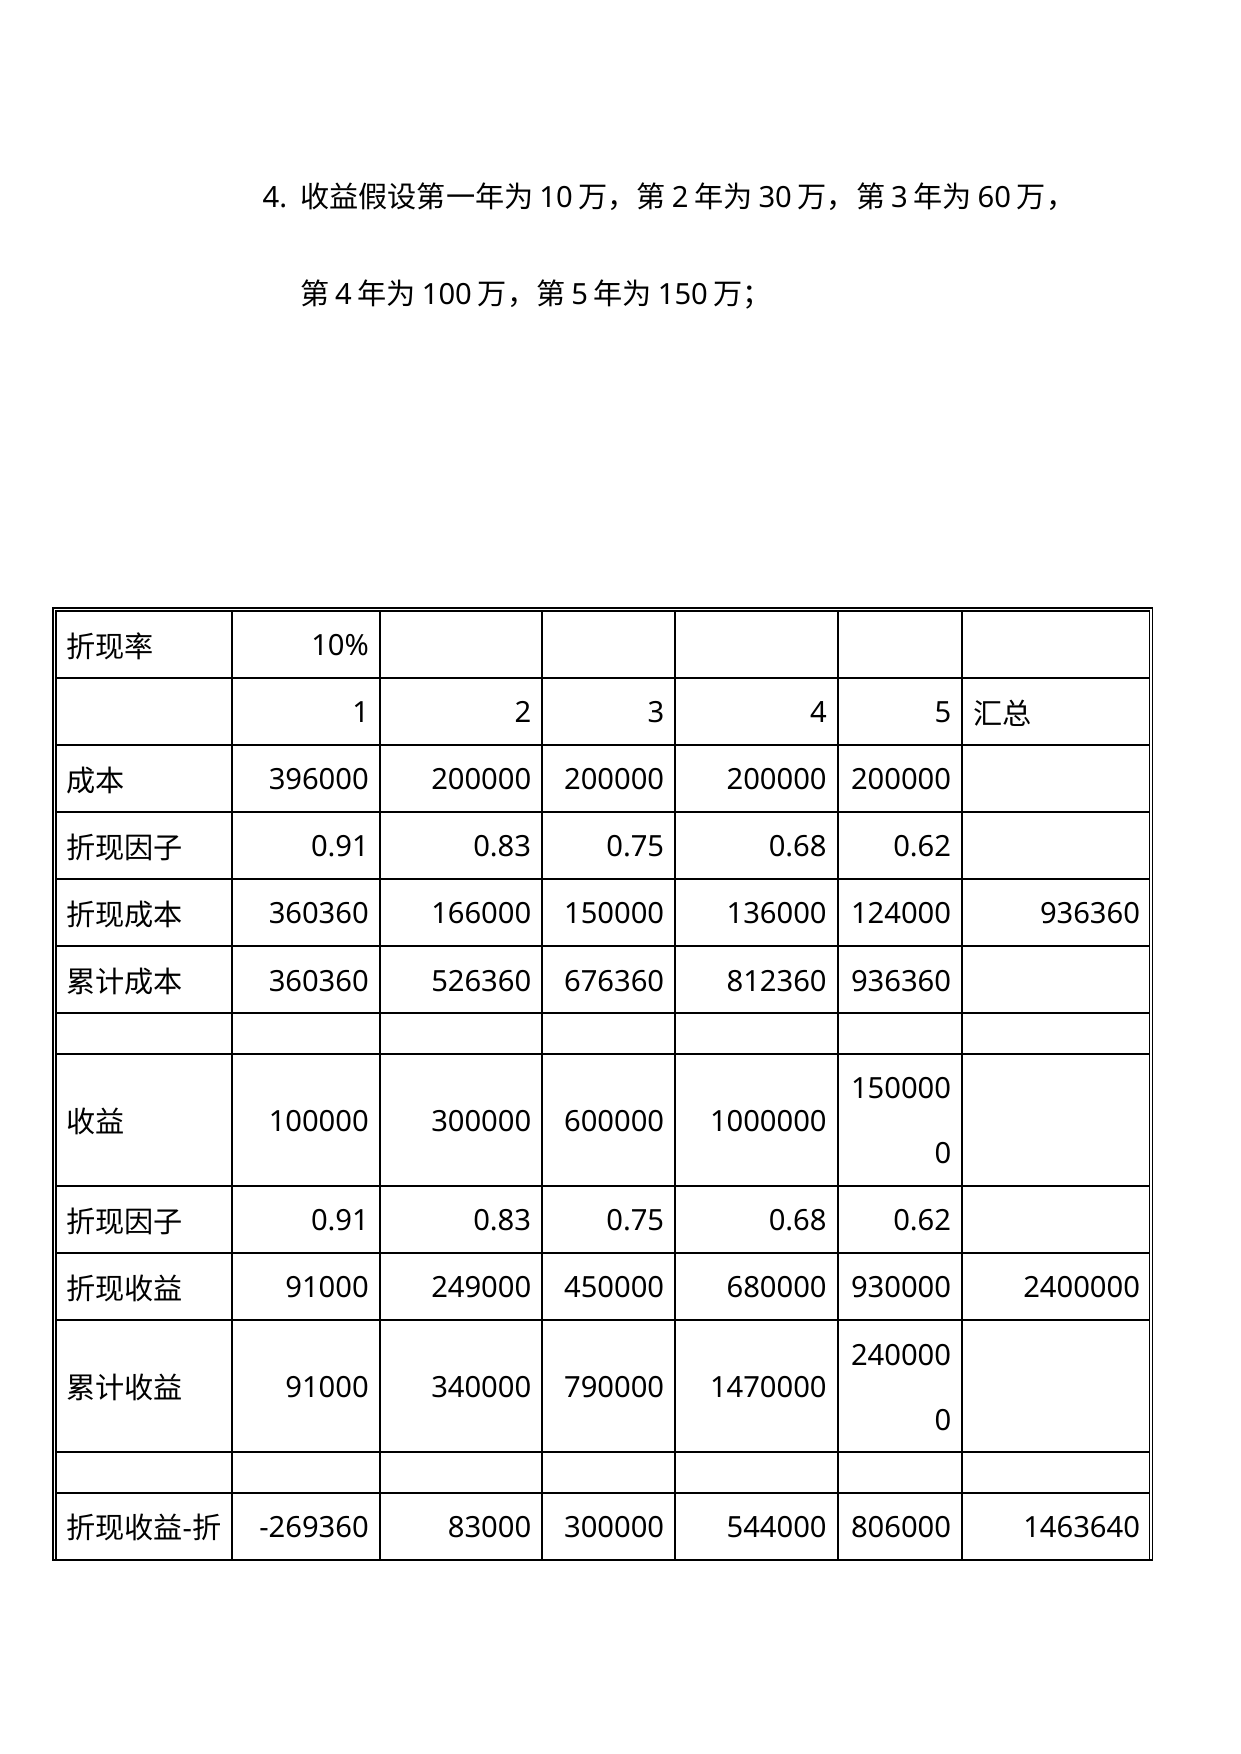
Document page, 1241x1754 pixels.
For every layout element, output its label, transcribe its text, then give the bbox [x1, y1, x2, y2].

table_cell [381, 1453, 541, 1492]
table_cell [839, 1453, 961, 1492]
table_cell 4 [676, 679, 837, 744]
table_header [963, 612, 1149, 677]
table_header 10% [233, 612, 379, 677]
table_cell 1500000 [839, 1055, 961, 1185]
table_cell [963, 1453, 1149, 1492]
table_cell 249000 [381, 1254, 541, 1319]
table_cell 526360 [381, 947, 541, 1012]
table_cell 0.68 [676, 813, 837, 878]
table_cell 360360 [233, 880, 379, 945]
table_header [839, 612, 961, 677]
table_cell [543, 1014, 674, 1053]
table_cell 680000 [676, 1254, 837, 1319]
table_cell 200000 [839, 746, 961, 811]
table_cell 91000 [233, 1321, 379, 1451]
table_cell [381, 1014, 541, 1053]
table_cell 折现收益 [57, 1254, 231, 1319]
table_cell 200000 [543, 746, 674, 811]
table_cell 600000 [543, 1055, 674, 1185]
table_cell 0.91 [233, 813, 379, 878]
table_cell 300000 [543, 1494, 674, 1559]
table_cell [963, 1014, 1149, 1053]
table_cell [57, 1014, 231, 1053]
table_cell [963, 1321, 1149, 1451]
table_cell 396000 [233, 746, 379, 811]
table_cell 200000 [676, 746, 837, 811]
table_cell [963, 947, 1149, 1012]
table_cell [963, 746, 1149, 811]
table_cell 折现因子 [57, 813, 231, 878]
list 收益假设第一年为10万，第2年为30万，第3年为60万，第4年为100万，第5年为150万； [262, 162, 1053, 324]
table_cell [963, 1187, 1149, 1252]
table_cell 累计成本 [57, 947, 231, 1012]
table_cell 936360 [963, 880, 1149, 945]
table_cell 150000 [543, 880, 674, 945]
table_cell 0.75 [543, 1187, 674, 1252]
table_cell 544000 [676, 1494, 837, 1559]
table_cell 1000000 [676, 1055, 837, 1185]
table_cell 790000 [543, 1321, 674, 1451]
table_cell 2400000 [963, 1254, 1149, 1319]
table_cell 5 [839, 679, 961, 744]
table_cell 3 [543, 679, 674, 744]
table_cell 936360 [839, 947, 961, 1012]
table_cell 0.83 [381, 813, 541, 878]
table_cell 折现收益-折现成本 [57, 1494, 231, 1559]
table_cell 汇总 [963, 679, 1149, 744]
table_cell [676, 1014, 837, 1053]
table_cell 2 [381, 679, 541, 744]
table_cell [233, 1014, 379, 1053]
table_cell 360360 [233, 947, 379, 1012]
table_cell 812360 [676, 947, 837, 1012]
table_cell 2400000 [839, 1321, 961, 1451]
table_cell 0.68 [676, 1187, 837, 1252]
table_cell 166000 [381, 880, 541, 945]
table_cell [963, 1055, 1149, 1185]
table_cell 收益 [57, 1055, 231, 1185]
table_cell 200000 [381, 746, 541, 811]
table_cell 136000 [676, 880, 837, 945]
table_cell 0.91 [233, 1187, 379, 1252]
table_header [543, 612, 674, 677]
table_cell 0.62 [839, 813, 961, 878]
table_cell 806000 [839, 1494, 961, 1559]
table_cell [543, 1453, 674, 1492]
table_cell [676, 1453, 837, 1492]
table_cell 91000 [233, 1254, 379, 1319]
table_header [676, 612, 837, 677]
table_cell 124000 [839, 880, 961, 945]
table_cell 83000 [381, 1494, 541, 1559]
table_cell [57, 1453, 231, 1492]
table_cell 676360 [543, 947, 674, 1012]
table_header [381, 612, 541, 677]
table_cell 1 [233, 679, 379, 744]
table_cell 累计收益 [57, 1321, 231, 1451]
table_cell 0.75 [543, 813, 674, 878]
table_cell [839, 1014, 961, 1053]
table_cell 0.62 [839, 1187, 961, 1252]
table_cell 折现因子 [57, 1187, 231, 1252]
table_cell 930000 [839, 1254, 961, 1319]
table_cell 100000 [233, 1055, 379, 1185]
table_header 折现率 [57, 612, 231, 677]
table_cell [963, 813, 1149, 878]
table_cell -269360 [233, 1494, 379, 1559]
table_cell 340000 [381, 1321, 541, 1451]
table_cell [233, 1453, 379, 1492]
table_cell 1470000 [676, 1321, 837, 1451]
table_cell [57, 679, 231, 744]
table_cell 成本 [57, 746, 231, 811]
table_cell 折现成本 [57, 880, 231, 945]
table_cell 1463640 [963, 1494, 1149, 1559]
table_cell 300000 [381, 1055, 541, 1185]
table_cell 0.83 [381, 1187, 541, 1252]
table_cell 450000 [543, 1254, 674, 1319]
